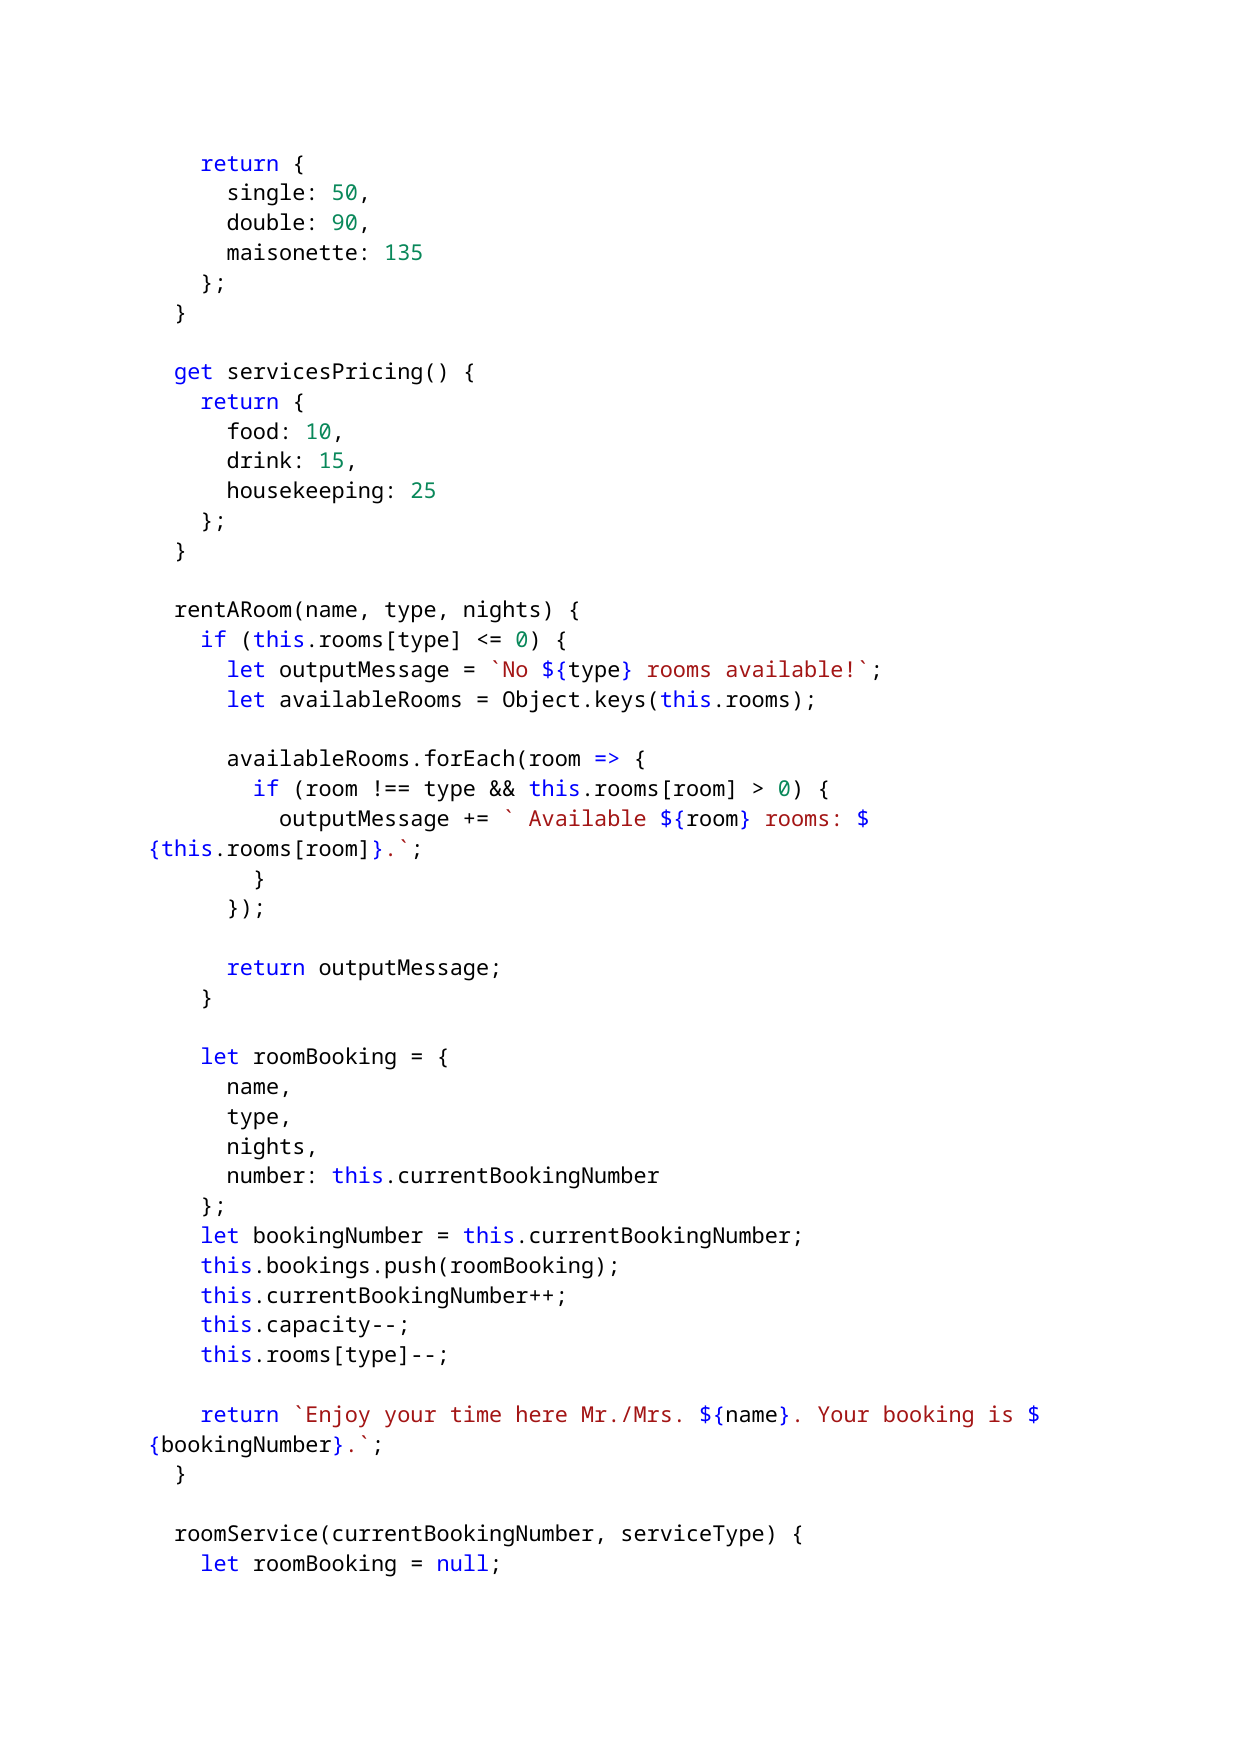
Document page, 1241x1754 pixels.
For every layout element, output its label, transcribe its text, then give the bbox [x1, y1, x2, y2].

text drink: 15, [148, 446, 1093, 475]
text let roomBooking = { [148, 1041, 1093, 1071]
text outputMessage += ` Available ${room} rooms: ${this.rooms[room]}.`; [148, 803, 1093, 862]
text return { [148, 386, 1093, 416]
text type, [148, 1101, 1093, 1131]
text this.bookings.push(roomBooking); [148, 1250, 1093, 1279]
text name, [148, 1071, 1093, 1101]
text maisonette: 135 [148, 237, 1093, 267]
text this.rooms[type]--; [148, 1339, 1093, 1369]
text }); [148, 892, 1093, 922]
text } [148, 862, 1093, 892]
text availableRooms.forEach(room => { [148, 743, 1093, 773]
text return `Enjoy your time here Mr./Mrs. ${name}. Your booking is ${bookingNumber}.`; [148, 1399, 1093, 1458]
text } [148, 982, 1093, 1011]
text }; [148, 1190, 1093, 1220]
text let roomBooking = null; [148, 1548, 1093, 1577]
text } [148, 535, 1093, 565]
text return { [148, 148, 1093, 177]
text let outputMessage = `No ${type} rooms available!`; [148, 654, 1093, 684]
text food: 10, [148, 416, 1093, 446]
text if (room !== type && this.rooms[room] > 0) { [148, 773, 1093, 803]
text this.capacity--; [148, 1309, 1093, 1339]
text this.currentBookingNumber++; [148, 1279, 1093, 1309]
text }; [148, 505, 1093, 535]
text } [148, 297, 1093, 326]
text number: this.currentBookingNumber [148, 1160, 1093, 1190]
text single: 50, [148, 177, 1093, 207]
text housekeeping: 25 [148, 475, 1093, 505]
text double: 90, [148, 207, 1093, 237]
text if (this.rooms[type] <= 0) { [148, 624, 1093, 654]
text get servicesPricing() { [148, 356, 1093, 386]
text let availableRooms = Object.keys(this.rooms); [148, 684, 1093, 713]
text }; [148, 267, 1093, 297]
text roomService(currentBookingNumber, serviceType) { [148, 1518, 1093, 1548]
text let bookingNumber = this.currentBookingNumber; [148, 1220, 1093, 1250]
text } [148, 1458, 1093, 1488]
text nights, [148, 1131, 1093, 1160]
text rentARoom(name, type, nights) { [148, 594, 1093, 624]
text return outputMessage; [148, 952, 1093, 982]
